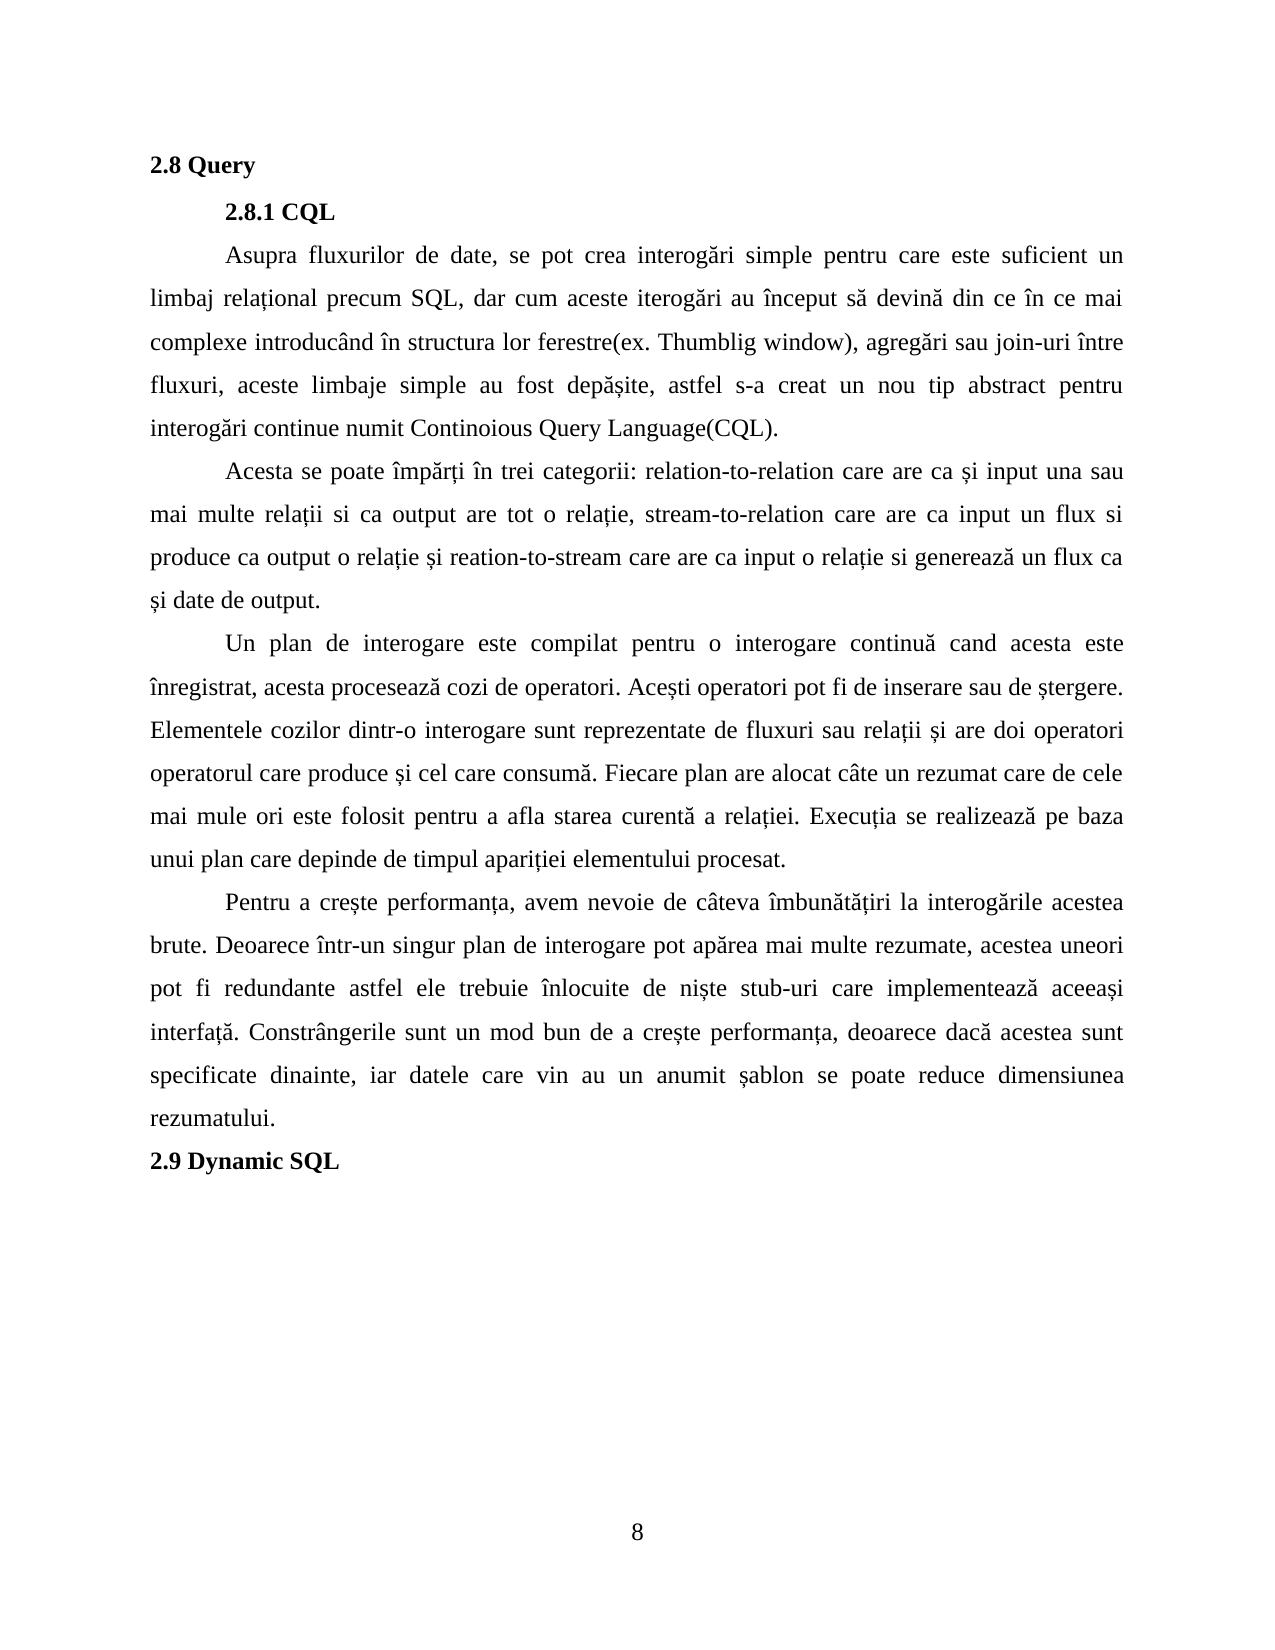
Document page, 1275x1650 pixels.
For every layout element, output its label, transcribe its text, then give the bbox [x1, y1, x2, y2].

subtitle 2.9 Dynamic SQL [150, 1146, 1125, 1175]
subtitle 2.8.1 CQL [150, 197, 1125, 226]
text Un plan de interogare este compilat pentru o interogare continuă cand acesta este înregistrat, acesta procesează cozi de operatori. Acești operatori pot fi de inserare sau de ștergere. Elementele cozilor dintr-o interogare sunt reprezentate de fluxuri sau relații și are doi operatori operatorul care produce și cel care consumă. Fiecare plan are alocat câte un rezumat care de cele mai mule ori este folosit pentru a afla starea curentă a relației. Execuția se realizează pe baza unui plan care depinde de timpul apariției elementului procesat. [150, 628, 1125, 873]
subtitle 2.8 Query [150, 150, 1125, 179]
text Pentru a crește performanța, avem nevoie de câteva îmbunătățiri la interogările acestea brute. Deoarece într-un singur plan de interogare pot apărea mai multe rezumate, acestea uneori pot fi redundante astfel ele trebuie înlocuite de niște stub-uri care implementează aceeași interfață. Constrângerile sunt un mod bun de a crește performanța, deoarece dacă acestea sunt specificate dinainte, iar datele care vin au un anumit șablon se poate reduce dimensiunea rezumatului. [150, 887, 1125, 1132]
text Asupra fluxurilor de date, se pot crea interogări simple pentru care este suficient un limbaj relațional precum SQL, dar cum aceste iterogări au început să devină din ce în ce mai complexe introducând în structura lor ferestre(ex. Thumblig window), agregări sau join-uri între fluxuri, aceste limbaje simple au fost depășite, astfel s-a creat un nou tip abstract pentru interogări continue numit Continoious Query Language(CQL). [150, 240, 1125, 442]
text Acesta se poate împărți în trei categorii: relation-to-relation care are ca și input una sau mai multe relații si ca output are tot o relație, stream-to-relation care are ca input un flux si produce ca output o relație și reation-to-stream care are ca input o relație si generează un flux ca și date de output. [150, 456, 1125, 614]
